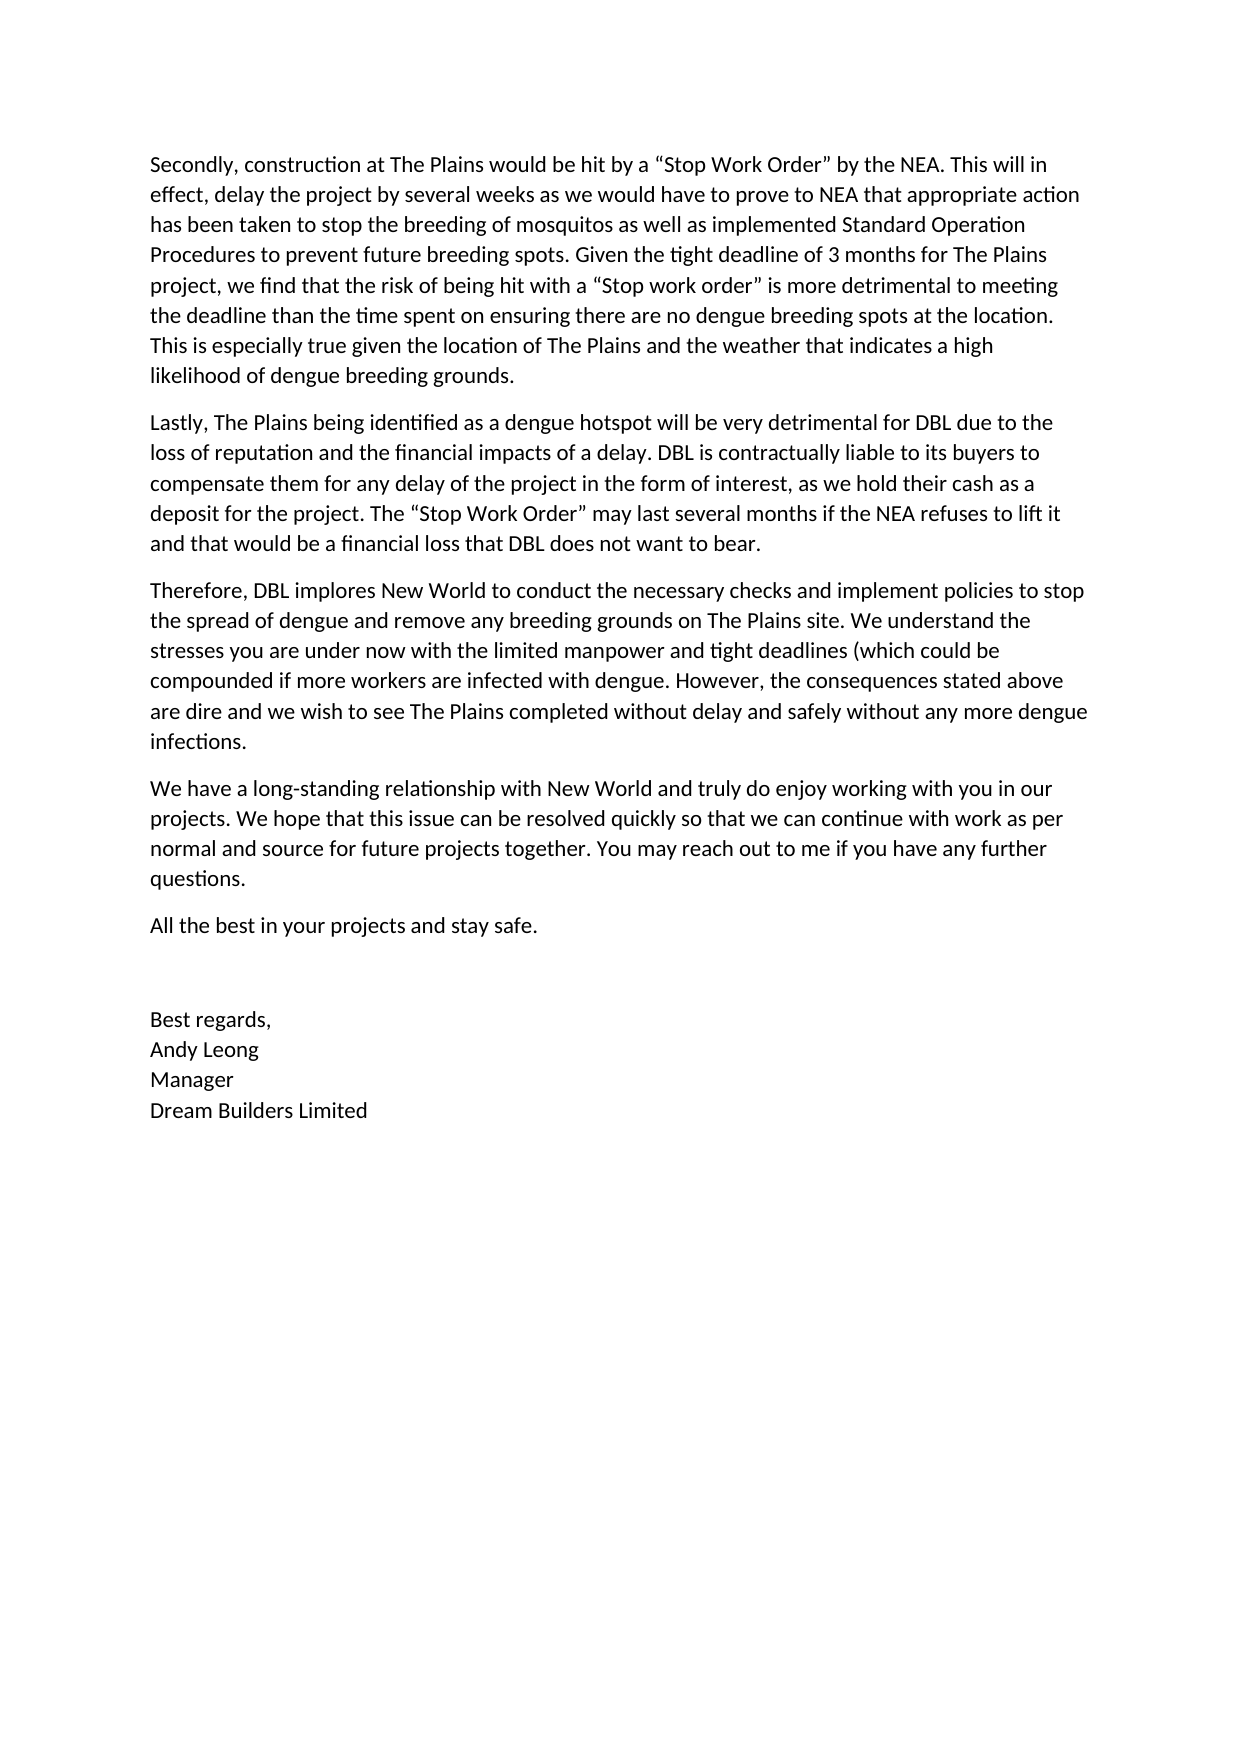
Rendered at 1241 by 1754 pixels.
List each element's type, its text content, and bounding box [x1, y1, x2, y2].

text All the best in your projects and stay safe. [150, 911, 1090, 939]
text Best regards, Andy Leong Manager Dream Builders Limited [150, 1005, 1090, 1124]
text Lastly, The Plains being identified as a dengue hotspot will be very detrimental for DBL due to the loss of reputation and the financial impacts of a delay. DBL is contractually liable to its buyers to compensate them for any delay of the project in the form of interest, as we hold their cash as a deposit for the project. The “Stop Work Order” may last several months if the NEA refuses to lift it and that would be a financial loss that DBL does not want to bear. [150, 408, 1090, 557]
text Secondly, construction at The Plains would be hit by a “Stop Work Order” by the NEA. This will in effect, delay the project by several weeks as we would have to prove to NEA that appropriate action has been taken to stop the breeding of mosquitos as well as implemented Standard Operation Procedures to prevent future breeding spots. Given the tight deadline of 3 months for The Plains project, we find that the risk of being hit with a “Stop work order” is more detrimental to meeting the deadline than the time spent on ensuring there are no dengue breeding spots at the location. This is especially true given the location of The Plains and the weather that indicates a high likelihood of dengue breeding grounds. [150, 150, 1090, 389]
text We have a long-standing relationship with New World and truly do enjoy working with you in our projects. We hope that this issue can be resolved quickly so that we can continue with work as per normal and source for future projects together. You may reach out to me if you have any further questions. [150, 774, 1090, 893]
text Therefore, DBL implores New World to conduct the necessary checks and implement policies to stop the spread of dengue and remove any breeding grounds on The Plains site. We understand the stresses you are under now with the limited manpower and tight deadlines (which could be compounded if more workers are infected with dengue. However, the consequences stated above are dire and we wish to see The Plains completed without delay and safely without any more dengue infections. [150, 576, 1090, 755]
